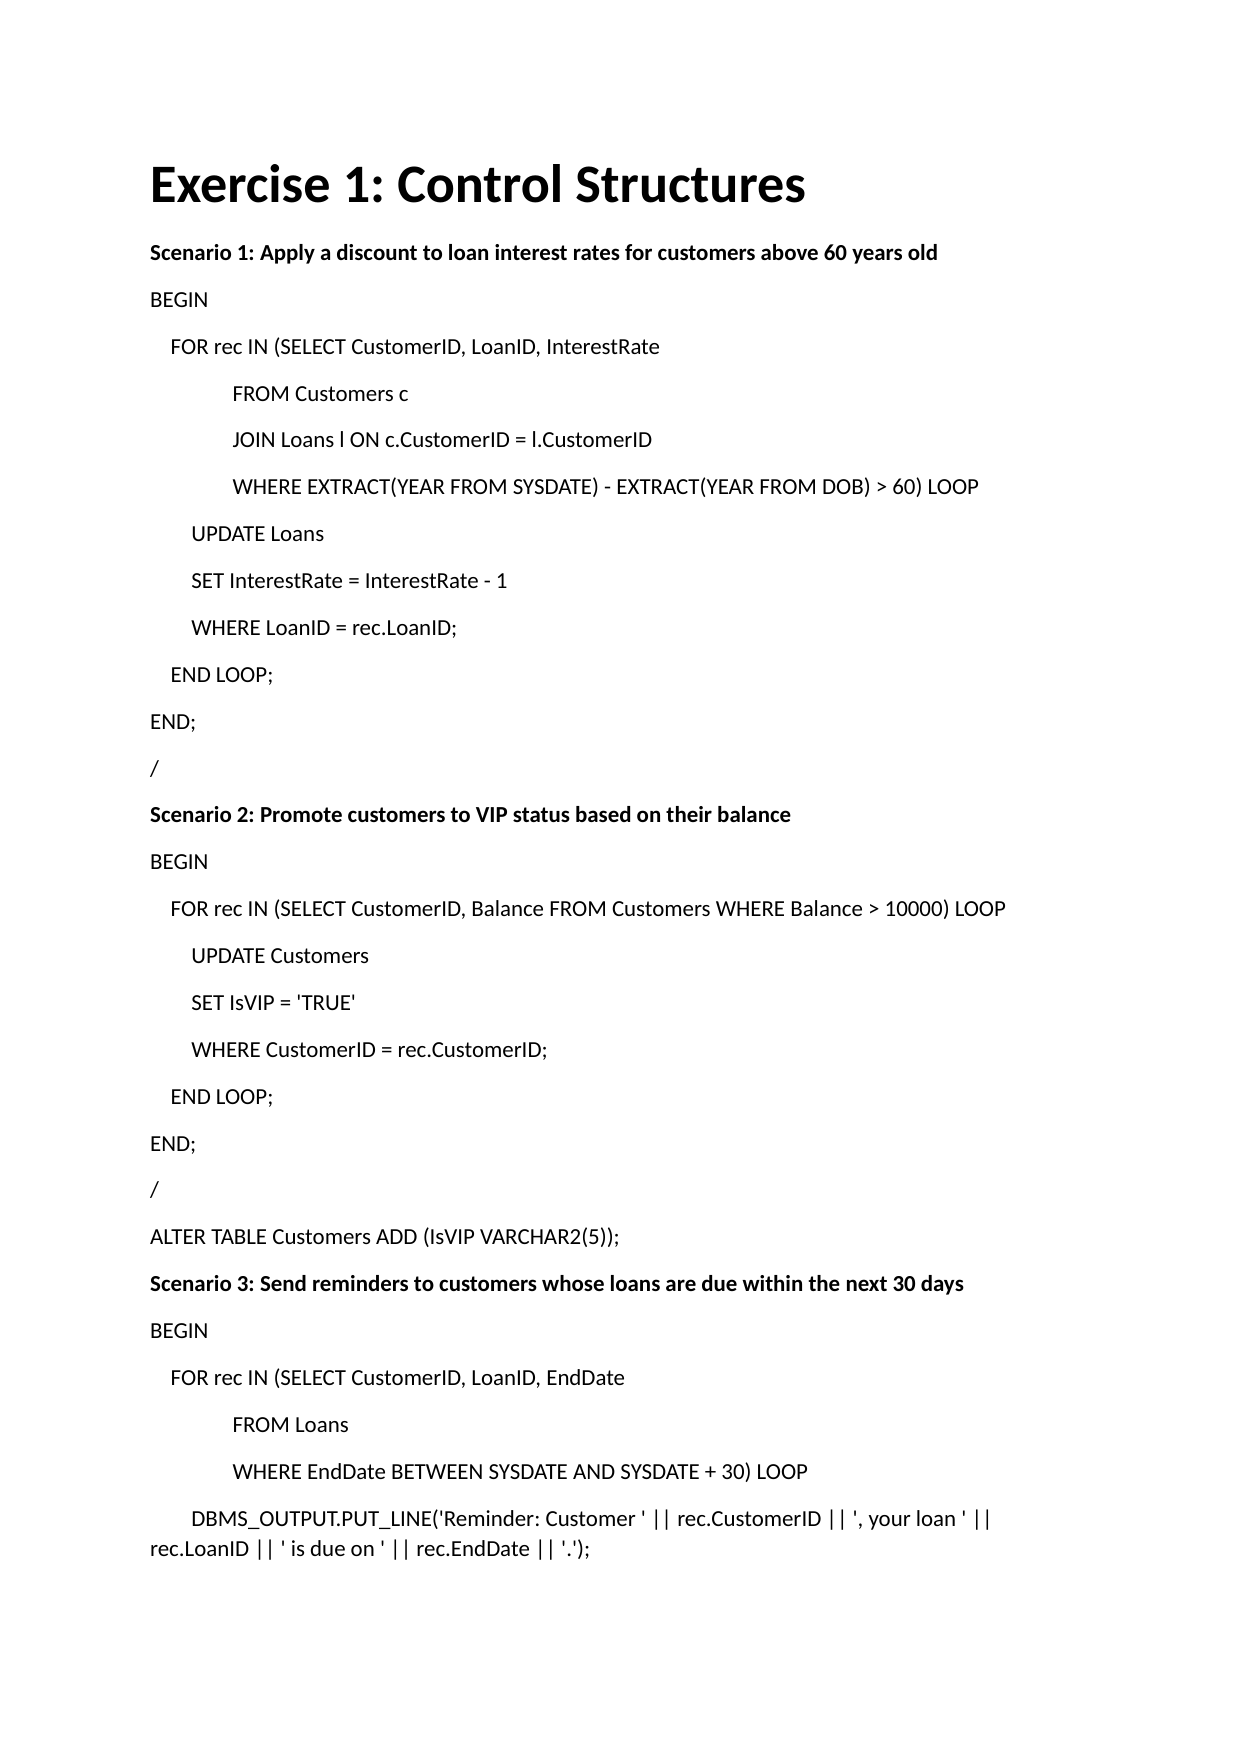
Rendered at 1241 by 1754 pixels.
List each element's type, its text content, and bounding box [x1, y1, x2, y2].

text JOIN Loans l ON c.CustomerID = l.CustomerID [150, 426, 1090, 453]
text FROM Customers c [150, 379, 1090, 407]
text BEGIN [150, 285, 1090, 313]
text FOR rec IN (SELECT CustomerID, Balance FROM Customers WHERE Balance > 10000) LOOP [150, 894, 1090, 922]
text END; [150, 1129, 1090, 1157]
text BEGIN [150, 1316, 1090, 1344]
text SET IsVIP = 'TRUE' [150, 988, 1090, 1016]
text / [150, 754, 1090, 782]
text BEGIN [150, 847, 1090, 875]
text UPDATE Loans [150, 519, 1090, 547]
text / [150, 1176, 1090, 1203]
text END LOOP; [150, 1082, 1090, 1110]
text END LOOP; [150, 660, 1090, 688]
text WHERE LoanID = rec.LoanID; [150, 613, 1090, 641]
text WHERE EXTRACT(YEAR FROM SYSDATE) - EXTRACT(YEAR FROM DOB) > 60) LOOP [150, 472, 1090, 500]
text Exercise 1: Control Structures [150, 150, 1090, 216]
text Scenario 3: Send reminders to customers whose loans are due within the next 30 days [150, 1269, 1090, 1297]
text Scenario 2: Promote customers to VIP status based on their balance [150, 801, 1090, 828]
text SET InterestRate = InterestRate - 1 [150, 566, 1090, 594]
text DBMS_OUTPUT.PUT_LINE('Reminder: Customer ' || rec.CustomerID || ', your loan ' || rec.LoanID || ' is due on ' || rec.EndDate || '.'); [150, 1504, 1090, 1562]
text ALTER TABLE Customers ADD (IsVIP VARCHAR2(5)); [150, 1222, 1090, 1250]
text Scenario 1: Apply a discount to loan interest rates for customers above 60 years old [150, 238, 1090, 266]
text FOR rec IN (SELECT CustomerID, LoanID, EndDate [150, 1363, 1090, 1391]
text WHERE CustomerID = rec.CustomerID; [150, 1035, 1090, 1063]
text END; [150, 707, 1090, 735]
text FROM Loans [150, 1410, 1090, 1438]
text WHERE EndDate BETWEEN SYSDATE AND SYSDATE + 30) LOOP [150, 1457, 1090, 1485]
text FOR rec IN (SELECT CustomerID, LoanID, InterestRate [150, 332, 1090, 360]
text UPDATE Customers [150, 941, 1090, 969]
